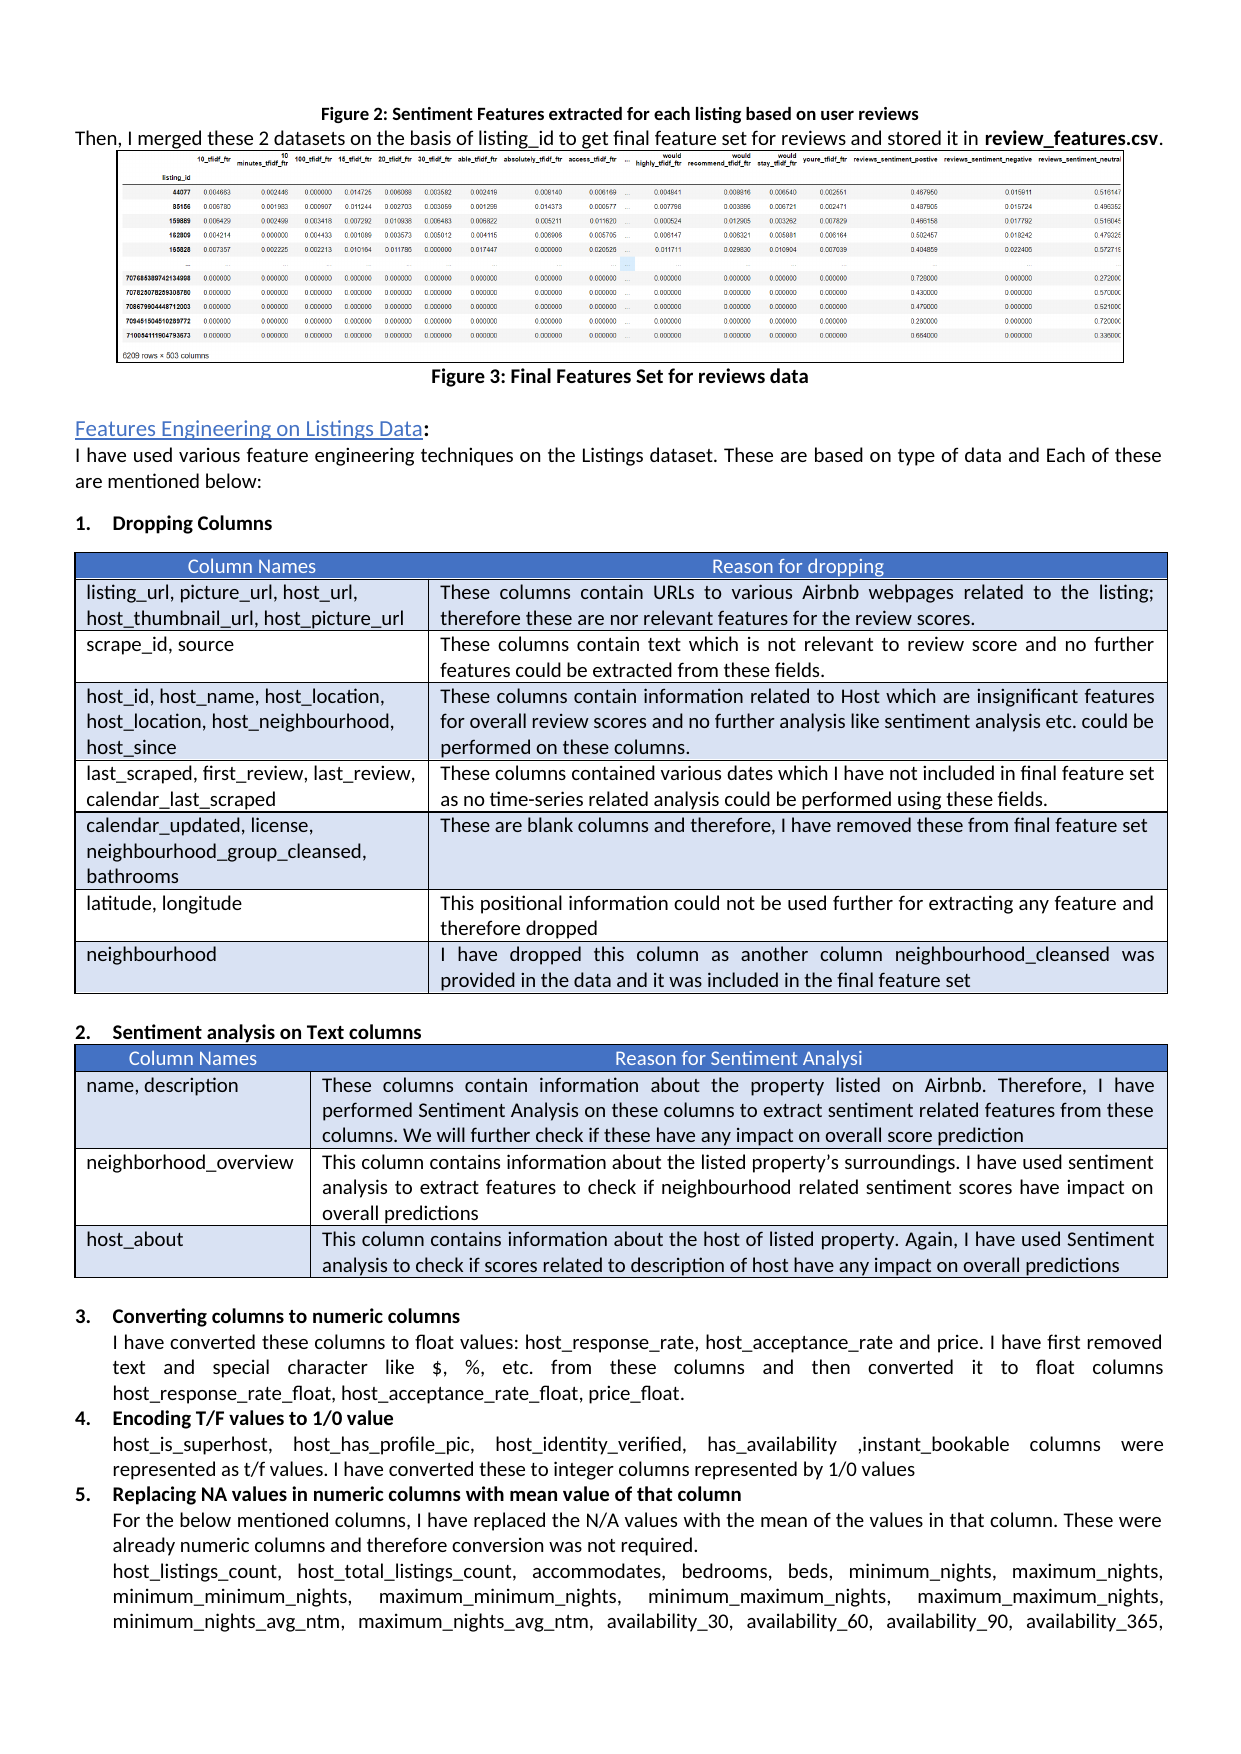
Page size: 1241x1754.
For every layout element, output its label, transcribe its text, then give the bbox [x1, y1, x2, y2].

table_cell I have dropped this column as another column neighbourhood_cleansed was provided in the data and it was included in the final feature set [429, 942, 1167, 992]
table_header Reason for dropping [429, 553, 1167, 578]
picture [118, 151, 1123, 362]
list host_is_superhost, host_has_profile_pic, host_identity_verified, has_availability ,instant_bookable columns were represented as t/f values. I have converted these to integer columns represented by 1/0 values [112, 1431, 1165, 1482]
table_header Column Names [76, 553, 429, 578]
text Figure 3: Final Features Set for reviews data [75, 363, 1165, 389]
text Figure 2: Sentiment Features extracted for each listing based on user reviews [75, 102, 1165, 125]
list Replacing NA values in numeric columns with mean value of that column [75, 1482, 1165, 1507]
table_cell This column contains information about the host of listed property. Again, I have used Sentiment analysis to check if scores related to description of host have any impact on overall predictions [311, 1226, 1167, 1277]
list Converting columns to numeric columns [75, 1304, 1165, 1329]
table_cell neighborhood_overview [76, 1149, 310, 1225]
list Encoding T/F values to 1/0 value [75, 1405, 1165, 1431]
table_cell These columns contained various dates which I have not included in final feature set as no time-series related analysis could be performed using these fields. [429, 761, 1167, 811]
table_header Column Names [76, 1045, 311, 1071]
table_cell calendar_updated, license, neighbourhood_group_cleansed, bathrooms [76, 813, 428, 889]
text Features Engineering on Listings Data: [75, 414, 1165, 442]
table_cell host_id, host_name, host_location, host_location, host_neighbourhood, host_since [76, 683, 428, 759]
table_cell This positional information could not be used further for extracting any feature and therefore dropped [429, 890, 1167, 941]
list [112, 1558, 1165, 1634]
text Then, I merged these 2 datasets on the basis of listing_id to get final feature set for reviews and stored it in review_features.csv. [75, 125, 1165, 150]
table_cell last_scraped, first_review, last_review, calendar_last_scraped [76, 761, 428, 811]
table_cell scrape_id, source [76, 631, 428, 682]
list Sentiment analysis on Text columns [75, 1019, 1165, 1044]
table_cell latitude, longitude [76, 890, 428, 941]
table_cell neighbourhood [76, 942, 428, 992]
list For the below mentioned columns, I have replaced the N/A values with the mean of the values in that column. These were already numeric columns and therefore conversion was not required. [112, 1507, 1165, 1558]
table_cell These columns contain text which is not relevant to review score and no further features could be extracted from these fields. [429, 631, 1167, 682]
table_cell host_about [76, 1226, 310, 1277]
table_header Reason for Sentiment Analysi [311, 1045, 1167, 1071]
table_cell These columns contain information about the property listed on Airbnb. Therefore, I have performed Sentiment Analysis on these columns to extract sentiment related features from these columns. We will further check if these have any impact on overall score prediction [311, 1072, 1167, 1148]
table_cell These are blank columns and therefore, I have removed these from final feature set [429, 813, 1167, 889]
table_cell This column contains information about the listed property’s surroundings. I have used sentiment analysis to extract features to check if neighbourhood related sentiment scores have impact on overall predictions [311, 1149, 1167, 1225]
table_cell name, description [76, 1072, 310, 1148]
text I have used various feature engineering techniques on the Listings dataset. These are based on type of data and Each of these are mentioned below: [75, 442, 1165, 493]
table_cell These columns contain URLs to various Airbnb webpages related to the listing; therefore these are nor relevant features for the review scores. [429, 580, 1167, 630]
table_cell listing_url, picture_url, host_url, host_thumbnail_url, host_picture_url [76, 580, 428, 630]
list Dropping Columns [75, 510, 1165, 535]
table_cell These columns contain information related to Host which are insignificant features for overall review scores and no further analysis like sentiment analysis etc. could be performed on these columns. [429, 683, 1167, 759]
list I have converted these columns to float values: host_response_rate, host_acceptance_rate and price. I have first removed text and special character like $, %, etc. from these columns and then converted it to float columns host_response_rate_float, host_acceptance_rate_float, price_float. [112, 1329, 1165, 1405]
